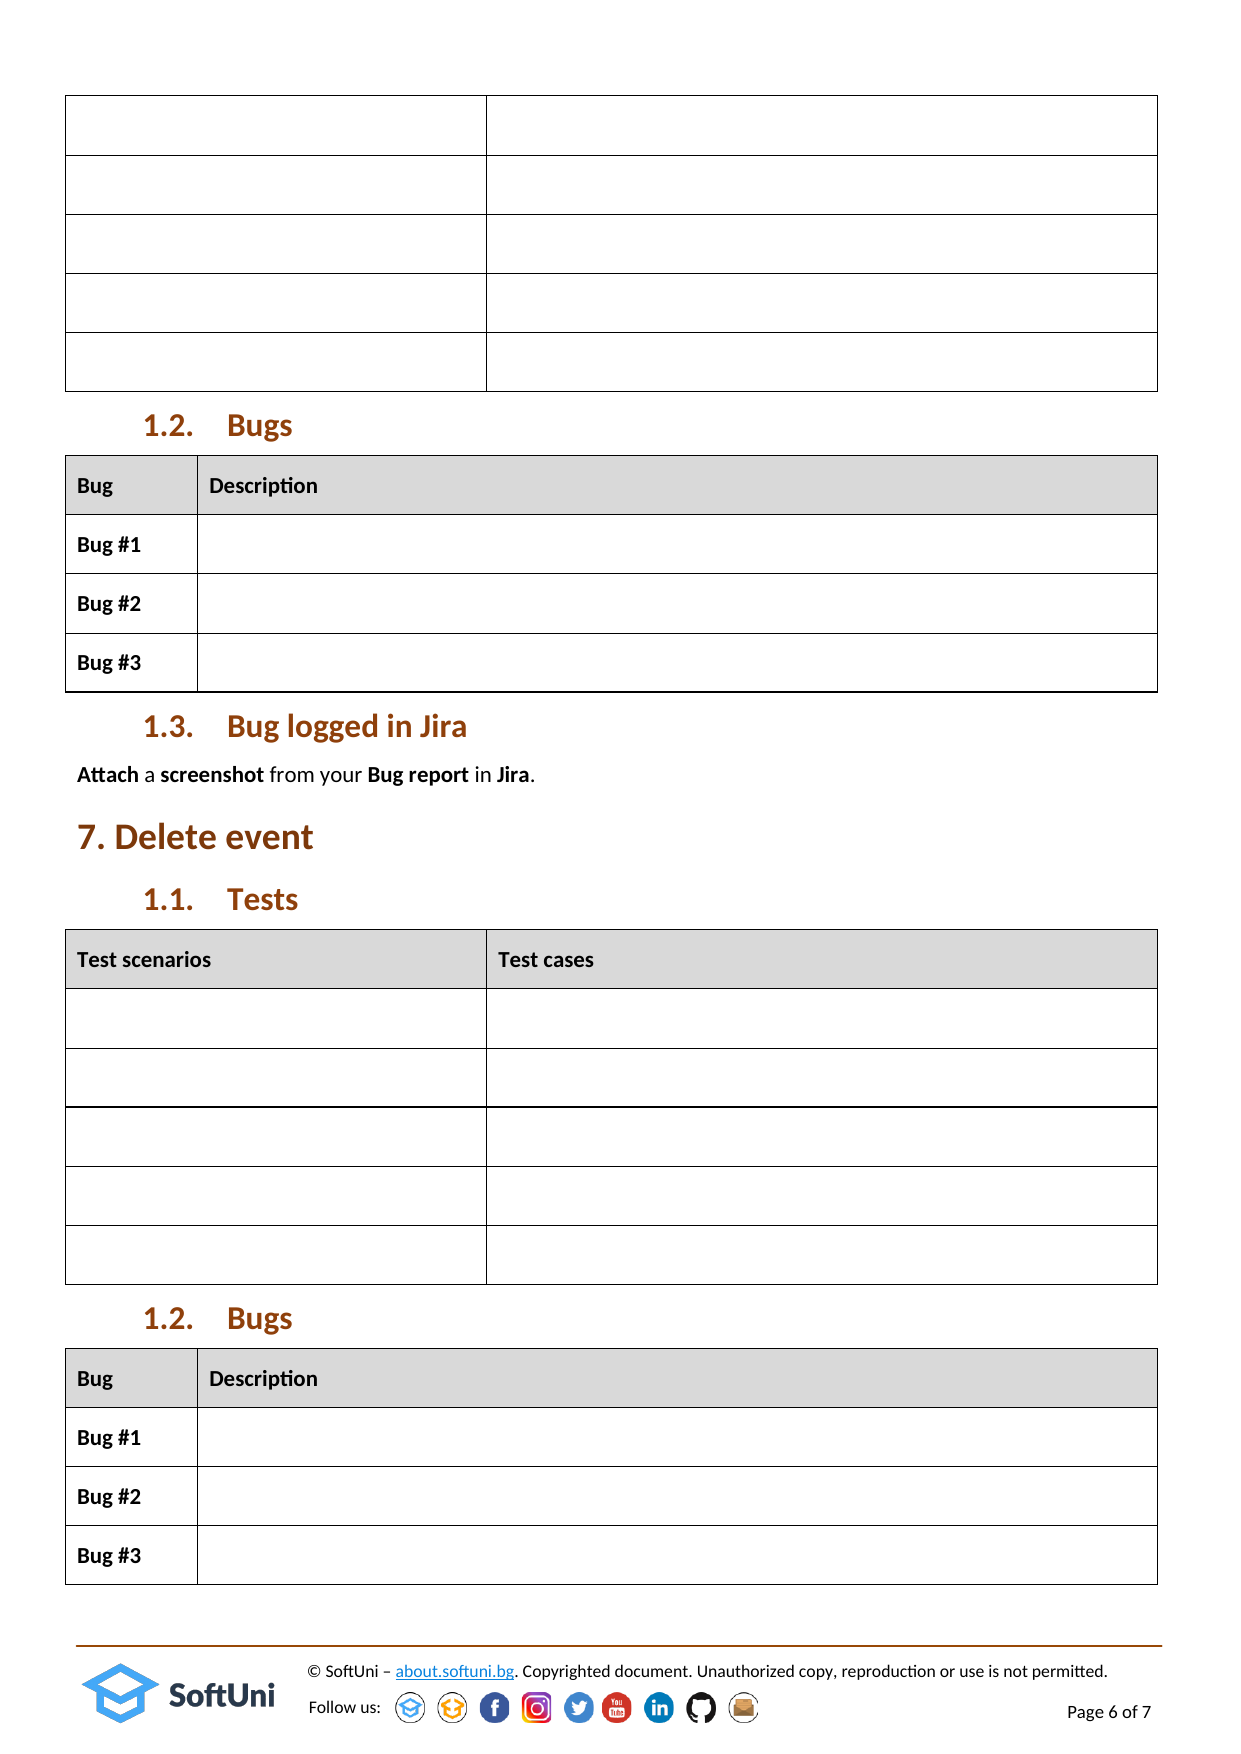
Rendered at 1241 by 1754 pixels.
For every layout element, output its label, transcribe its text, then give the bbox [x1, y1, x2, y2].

table_cell [66, 1049, 486, 1106]
subtitle Bug logged in Jira [142, 705, 1163, 746]
picture [686, 1692, 716, 1723]
picture [666, 1715, 674, 1723]
table_header Bug [66, 1349, 197, 1407]
table_header Bug [66, 456, 197, 514]
table_cell [66, 156, 486, 213]
table_cell [66, 1108, 486, 1166]
picture [521, 1692, 552, 1723]
table_cell [487, 215, 1157, 273]
picture [644, 1692, 654, 1702]
picture [728, 1692, 758, 1723]
table_cell [66, 1167, 486, 1224]
subtitle Delete event [77, 813, 1163, 859]
table_header Description [198, 1349, 1157, 1407]
picture [658, 1705, 667, 1715]
subtitle Bugs [142, 404, 1163, 445]
table_cell [487, 1108, 1157, 1166]
table_cell [198, 1408, 1157, 1466]
table_cell Bug #3 [66, 634, 197, 691]
table_cell [198, 574, 1157, 632]
table_cell [487, 156, 1157, 213]
picture [564, 1692, 594, 1723]
table_cell Bug #1 [66, 1408, 197, 1466]
picture [665, 1692, 674, 1701]
table_cell [487, 1226, 1157, 1284]
table_cell [66, 96, 486, 154]
table_cell [198, 634, 1157, 691]
table_cell [487, 333, 1157, 391]
table_cell [66, 989, 486, 1047]
table_cell [198, 1526, 1157, 1584]
picture [437, 1692, 467, 1723]
table_cell Bug #3 [66, 1526, 197, 1584]
table_cell [198, 1467, 1157, 1525]
text Attach a screenshot from your Bug report in Jira. [77, 760, 1163, 788]
table_cell [66, 1226, 486, 1284]
table_cell [487, 96, 1157, 154]
table_cell Bug #2 [66, 1467, 197, 1525]
table_cell [66, 274, 486, 332]
table_cell Bug #1 [66, 515, 197, 573]
table_cell [66, 333, 486, 391]
picture [644, 1713, 652, 1723]
table_cell [487, 989, 1157, 1047]
table_cell [487, 1049, 1157, 1106]
table_cell [487, 274, 1157, 332]
subtitle Bugs [142, 1297, 1163, 1338]
picture [479, 1692, 510, 1723]
table_header Description [198, 456, 1157, 514]
table_header Test scenarios [66, 930, 486, 988]
picture [395, 1692, 425, 1723]
picture [602, 1692, 632, 1723]
table_cell [66, 215, 486, 273]
table_cell [198, 515, 1157, 573]
table_cell [487, 1167, 1157, 1224]
table_header Test cases [487, 930, 1157, 988]
table_cell Bug #2 [66, 574, 197, 632]
subtitle Tests [142, 878, 1163, 919]
picture [75, 1658, 281, 1729]
